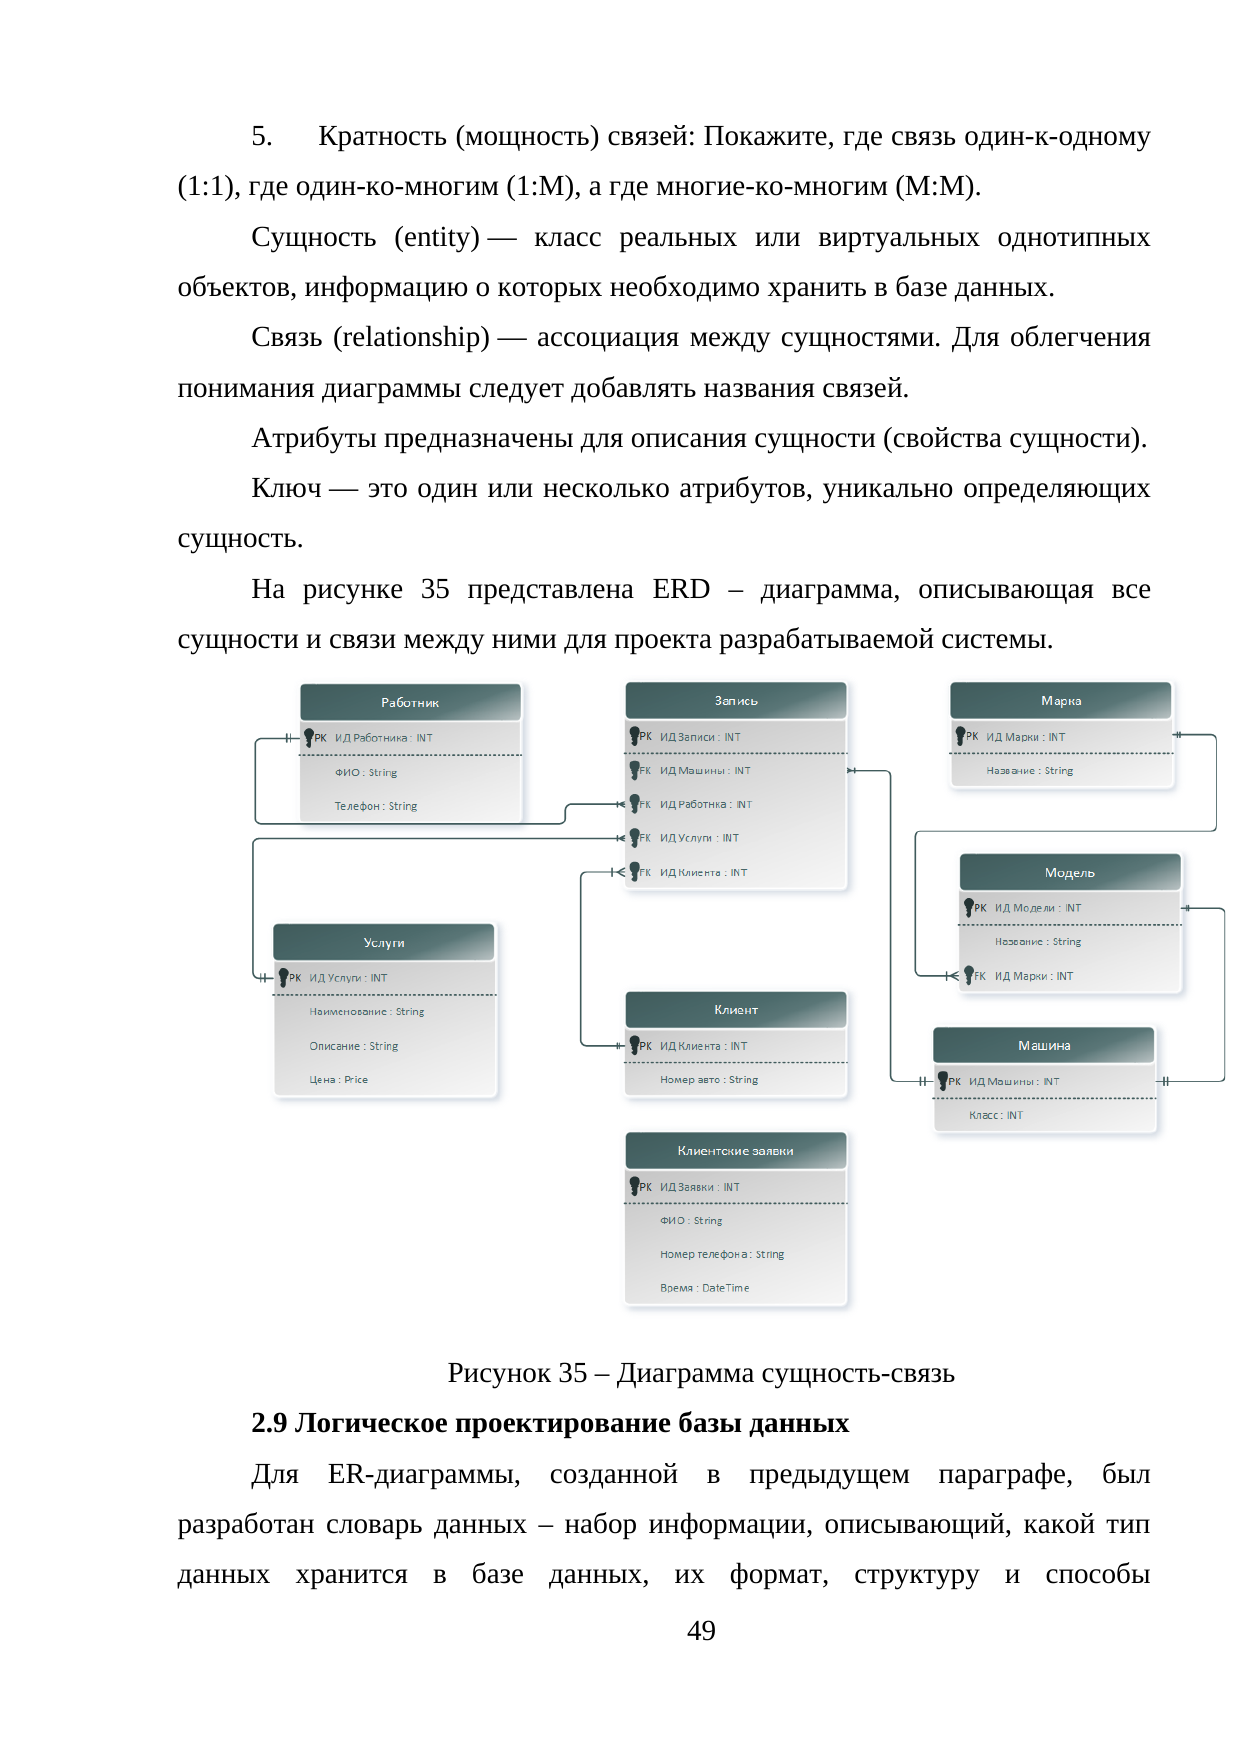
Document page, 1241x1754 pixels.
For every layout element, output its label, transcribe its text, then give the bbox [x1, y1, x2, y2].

text Связь (relationship) — ассоциация между сущностями. Для облегчения понимания диаграммы следует добавлять названия связей. [177, 319, 1152, 403]
text Атрибуты предназначены для описания сущности (свойства сущности). [177, 420, 1152, 453]
text Рисунок 35 – Диаграмма сущность-связь [177, 1355, 1152, 1389]
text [177, 1456, 1152, 1590]
picture [251, 671, 1226, 1322]
text Ключ — это один или несколько атрибутов, уникально определяющих сущность. [177, 470, 1152, 554]
subtitle 2.9 Логическое проектирование базы данных [177, 1406, 1152, 1439]
text Сущность (entity) — класс реальных или виртуальных однотипных объектов, информацию о которых необходимо хранить в базе данных. [177, 219, 1152, 303]
list Кратность (мощность) связей: Покажите, где связь один-к-одному (1:1), где один-ко-многим (1:M), а где многие-ко-многим (M:M). [177, 118, 1152, 202]
text На рисунке 35 представлена ERD – диаграмма, описывающая все сущности и связи между ними для проекта разрабатываемой системы. [177, 571, 1152, 655]
